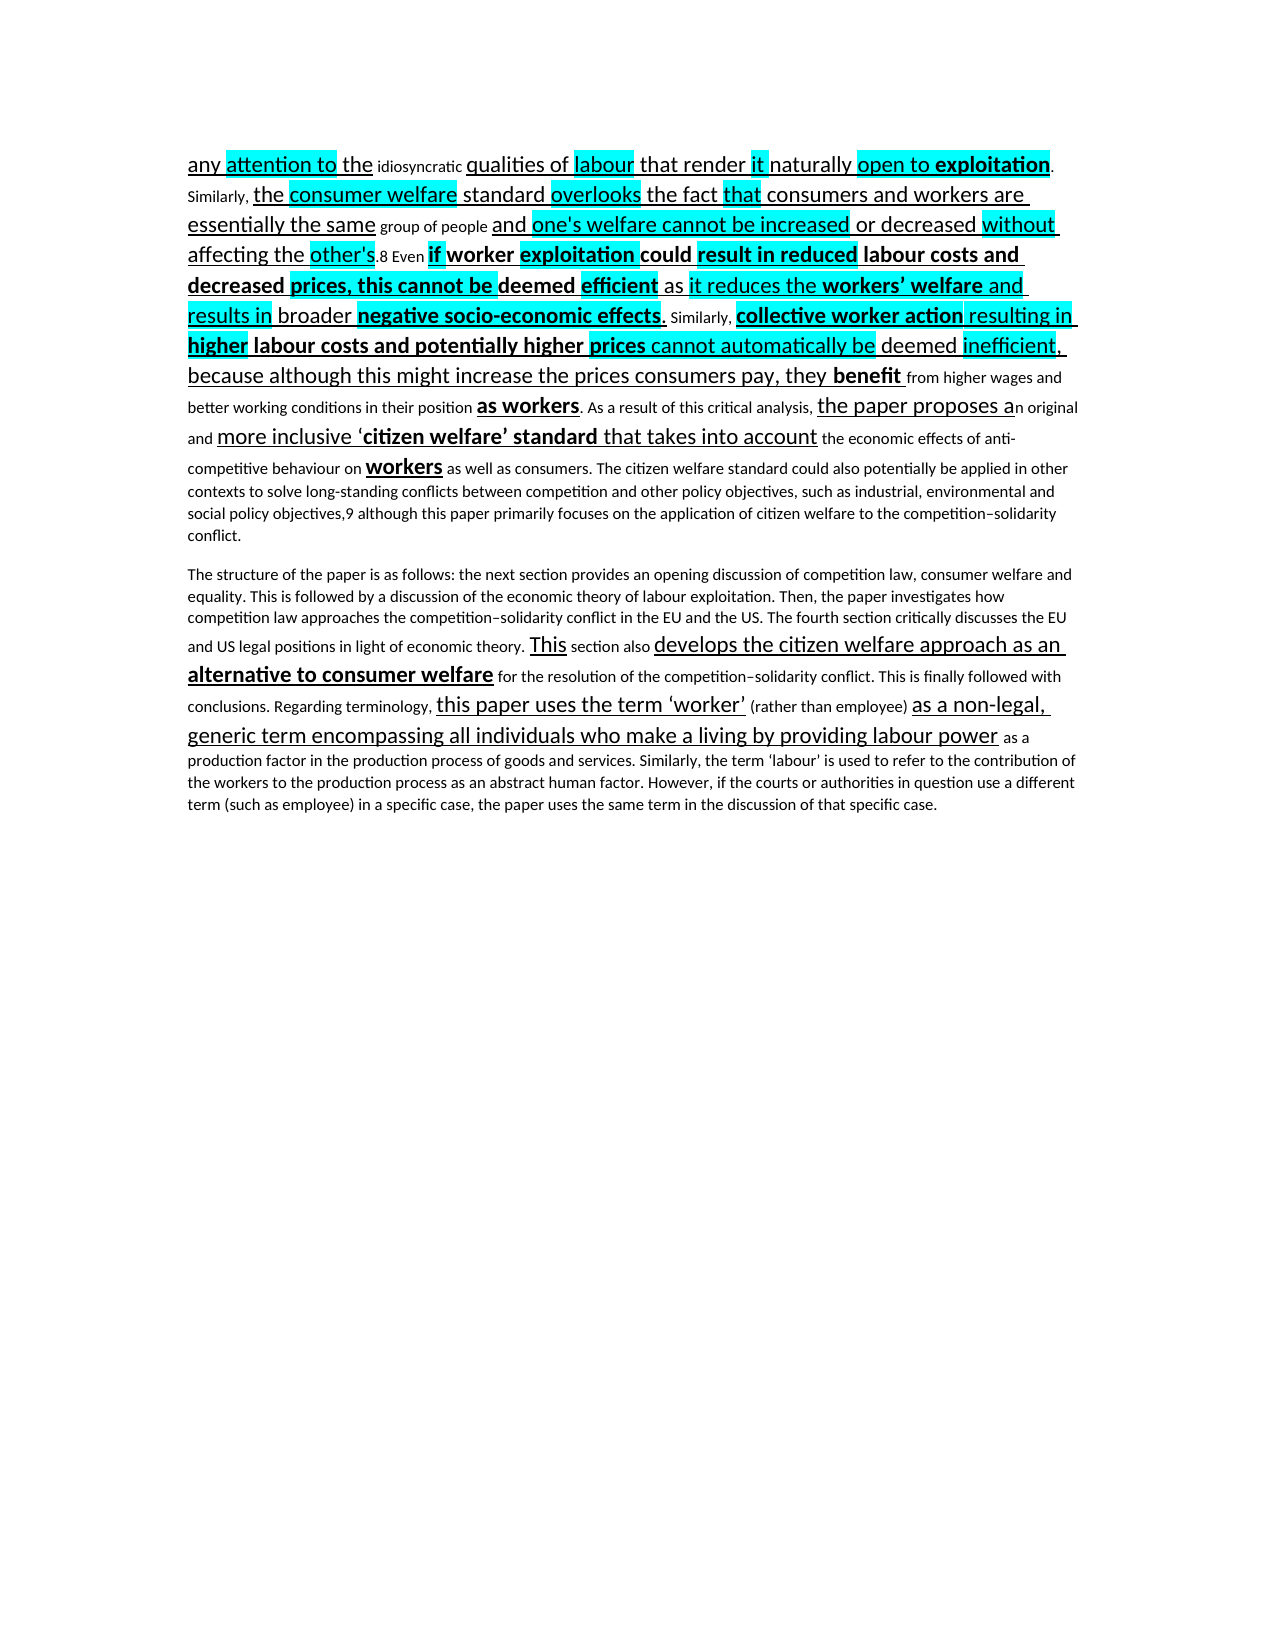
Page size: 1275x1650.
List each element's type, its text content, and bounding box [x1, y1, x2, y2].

text The structure of the paper is as follows: the next section provides an opening discussion of competition law, consumer welfare and equality. This is followed by a discussion of the economic theory of labour exploitation. Then, the paper investigates how competition law approaches the competition–solidarity conflict in the EU and the US. The fourth section critically discusses the EU and US legal positions in light of economic theory. This section also develops the citizen welfare approach as an alternative to consumer welfare for the resolution of the competition–solidarity conflict. This is finally followed with conclusions. Regarding terminology, this paper uses the term ‘worker’ (rather than employee) as a non-legal, generic term encompassing all individuals who make a living by providing labour power as a production factor in the production process of goods and services. Similarly, the term ‘labour’ is used to refer to the contribution of the workers to the production process as an abstract human factor. However, if the courts or authorities in question use a different term (such as employee) in a specific case, the paper uses the same term in the discussion of that specific case. [187, 564, 1087, 814]
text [187, 150, 1087, 546]
